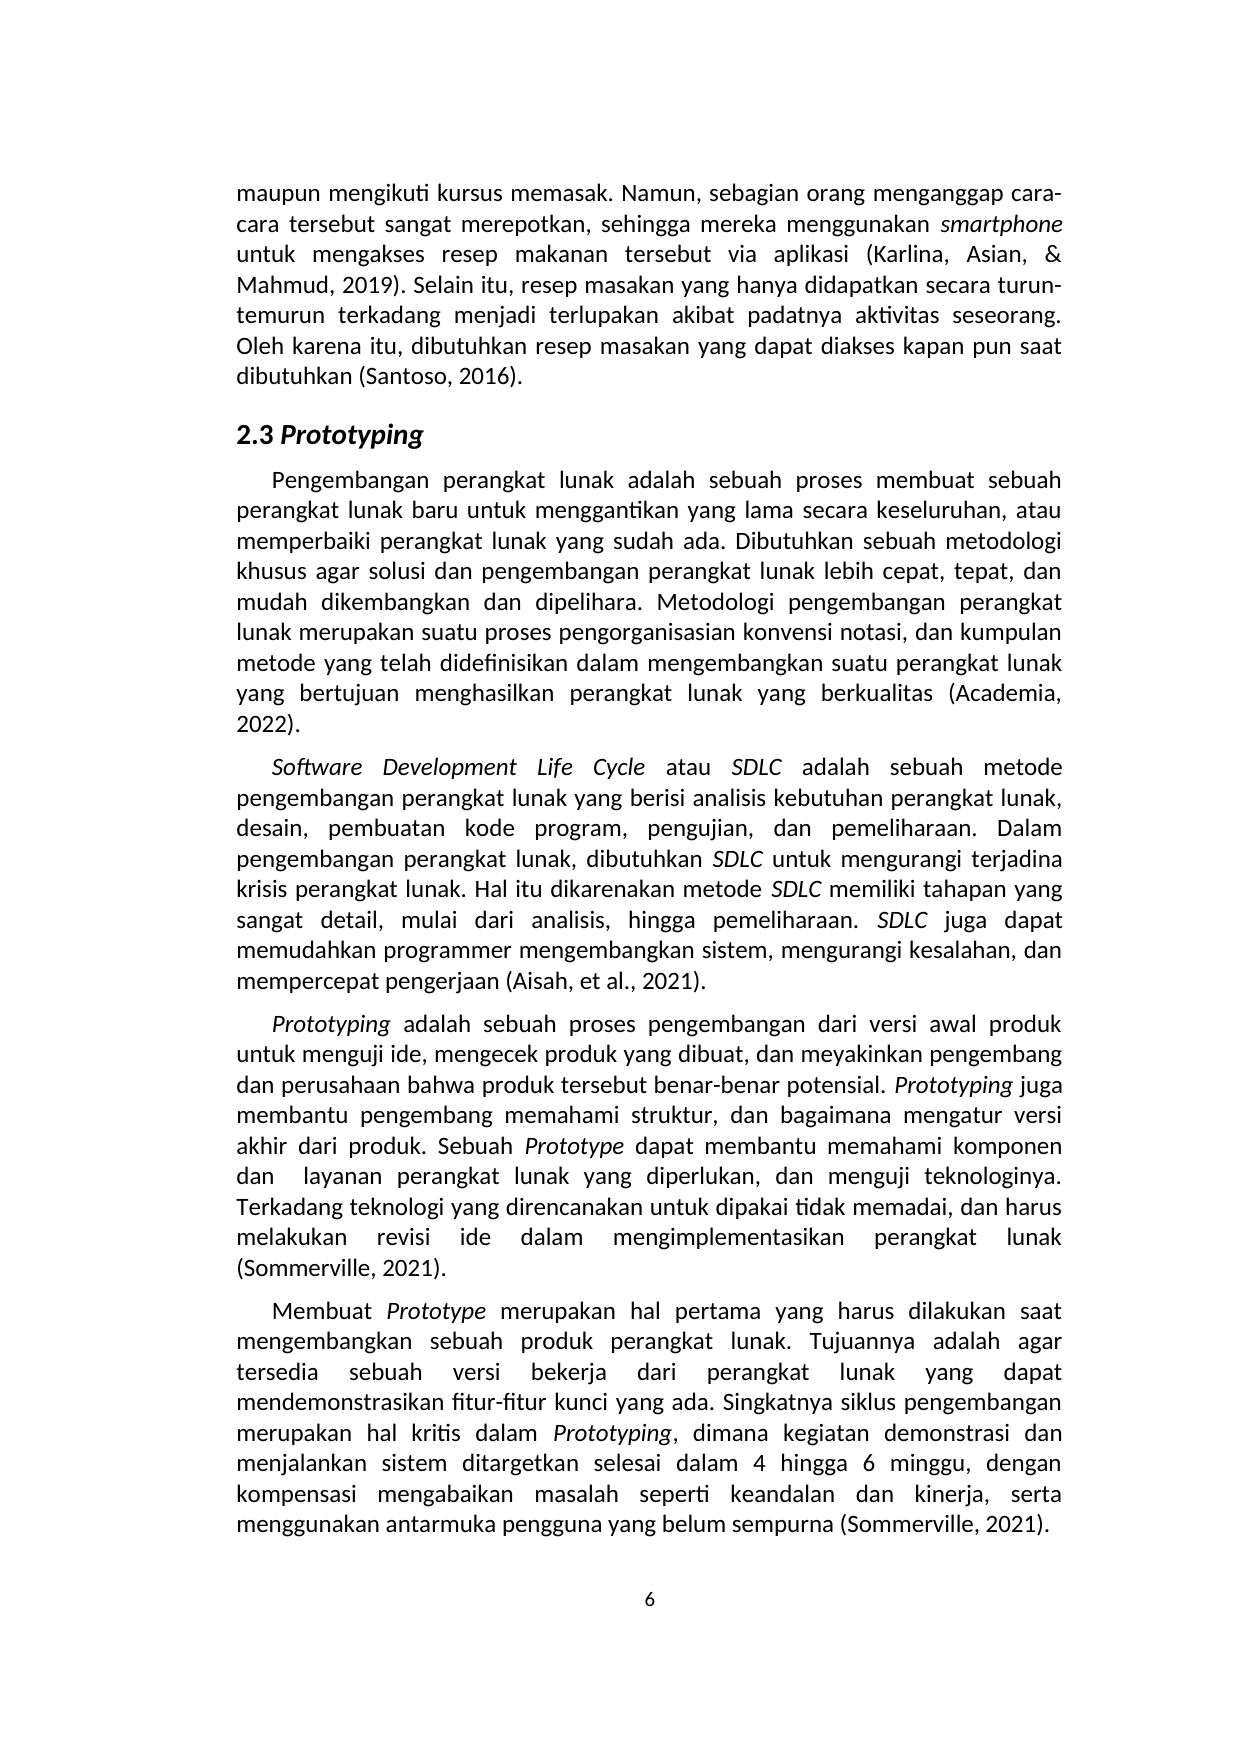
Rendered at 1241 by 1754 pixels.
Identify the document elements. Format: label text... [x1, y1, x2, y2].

text Membuat Prototype merupakan hal pertama yang harus dilakukan saat mengembangkan sebuah produk perangkat lunak. Tujuannya adalah agar tersedia sebuah versi bekerja dari perangkat lunak yang dapat mendemonstrasikan fitur-fitur kunci yang ada. Singkatnya siklus pengembangan merupakan hal kritis dalam Prototyping, dimana kegiatan demonstrasi dan menjalankan sistem ditargetkan selesai dalam 4 hingga 6 minggu, dengan kompensasi mengabaikan masalah seperti keandalan dan kinerja, serta menggunakan antarmuka pengguna yang belum sempurna (Sommerville, 2021). [236, 1295, 1063, 1539]
text Software Development Life Cycle atau SDLC adalah sebuah metode pengembangan perangkat lunak yang berisi analisis kebutuhan perangkat lunak, desain, pembuatan kode program, pengujian, dan pemeliharaan. Dalam pengembangan perangkat lunak, dibutuhkan SDLC untuk mengurangi terjadina krisis perangkat lunak. Hal itu dikarenakan metode SDLC memiliki tahapan yang sangat detail, mulai dari analisis, hingga pemeliharaan. SDLC juga dapat memudahkan programmer mengembangkan sistem, mengurangi kesalahan, dan mempercepat pengerjaan (Aisah, et al., 2021). [236, 751, 1063, 995]
text Prototyping adalah sebuah proses pengembangan dari versi awal produk untuk menguji ide, mengecek produk yang dibuat, dan meyakinkan pengembang dan perusahaan bahwa produk tersebut benar-benar potensial. Prototyping juga membantu pengembang memahami struktur, dan bagaimana mengatur versi akhir dari produk. Sebuah Prototype dapat membantu memahami komponen dan layanan perangkat lunak yang diperlukan, dan menguji teknologinya. Terkadang teknologi yang direncanakan untuk dipakai tidak memadai, dan harus melakukan revisi ide dalam mengimplementasikan perangkat lunak (Sommerville, 2021). [236, 1008, 1063, 1282]
text Pengembangan perangkat lunak adalah sebuah proses membuat sebuah perangkat lunak baru untuk menggantikan yang lama secara keseluruhan, atau memperbaiki perangkat lunak yang sudah ada. Dibutuhkan sebuah metodologi khusus agar solusi dan pengembangan perangkat lunak lebih cepat, tepat, dan mudah dikembangkan dan dipelihara. Metodologi pengembangan perangkat lunak merupakan suatu proses pengorganisasian konvensi notasi, dan kumpulan metode yang telah didefinisikan dalam mengembangkan suatu perangkat lunak yang bertujuan menghasilkan perangkat lunak yang berkualitas (Academia, 2022). [236, 464, 1063, 739]
subtitle Prototyping [236, 416, 1063, 451]
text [236, 177, 1063, 391]
